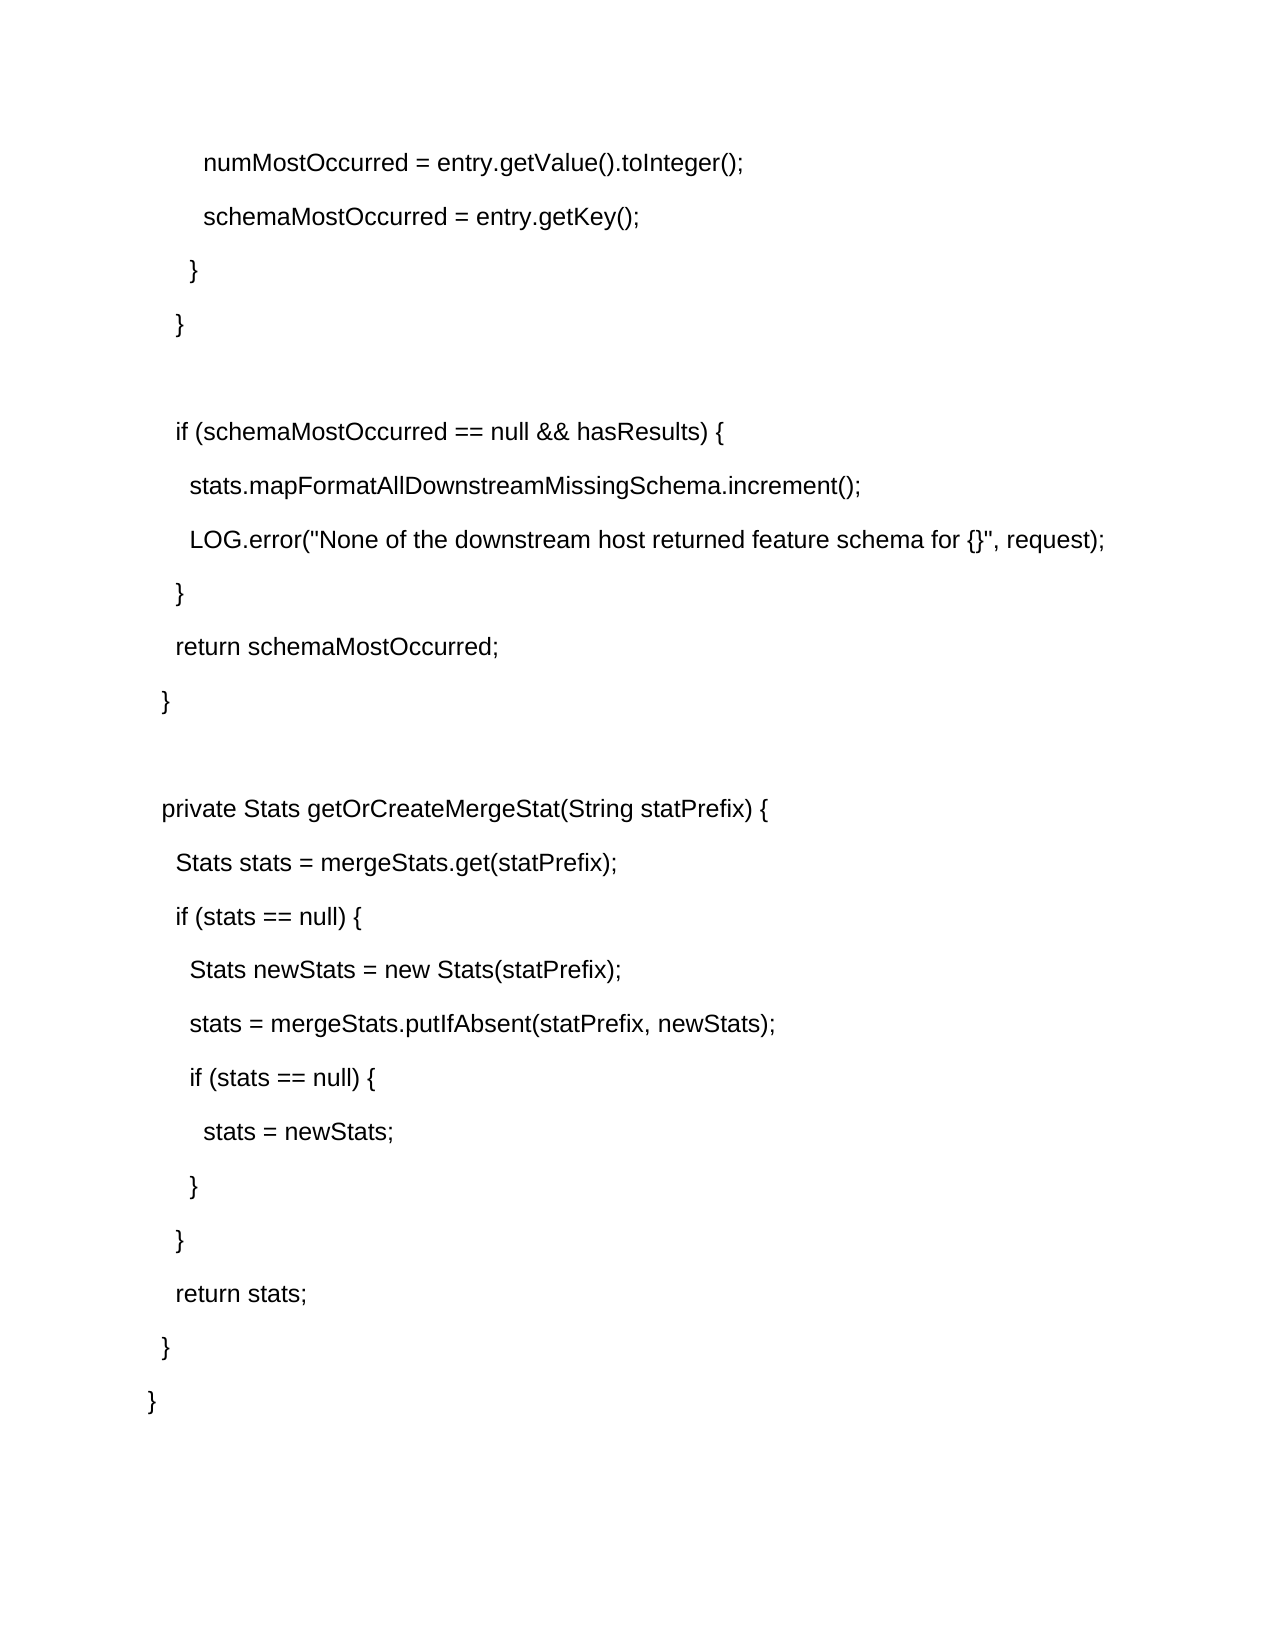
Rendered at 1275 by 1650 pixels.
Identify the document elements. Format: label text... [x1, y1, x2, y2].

text if (schemaMostOccurred == null && hasResults) { [148, 417, 1127, 446]
text schemaMostOccurred = entry.getKey(); [148, 201, 1127, 230]
text stats = newStats; [148, 1117, 1127, 1146]
text } [148, 309, 1127, 338]
text LOG.error("None of the downstream host returned feature schema for {}", request); [148, 524, 1127, 553]
text } [148, 1171, 1127, 1199]
text Stats newStats = new Stats(statPrefix); [148, 955, 1127, 984]
text Stats stats = mergeStats.get(statPrefix); [148, 848, 1127, 876]
text } [148, 1386, 1127, 1415]
text } [148, 1225, 1127, 1253]
text if (stats == null) { [148, 902, 1127, 930]
text private Stats getOrCreateMergeStat(String statPrefix) { [148, 794, 1127, 823]
text stats.mapFormatAllDownstreamMissingSchema.increment(); [148, 471, 1127, 499]
text } [148, 1332, 1127, 1361]
text return stats; [148, 1278, 1127, 1307]
text numMostOccurred = entry.getValue().toInteger(); [148, 148, 1127, 176]
text } [148, 578, 1127, 607]
text stats = mergeStats.putIfAbsent(statPrefix, newStats); [148, 1009, 1127, 1038]
text } [148, 255, 1127, 284]
text return schemaMostOccurred; [148, 632, 1127, 661]
text if (stats == null) { [148, 1063, 1127, 1092]
text } [148, 686, 1127, 715]
